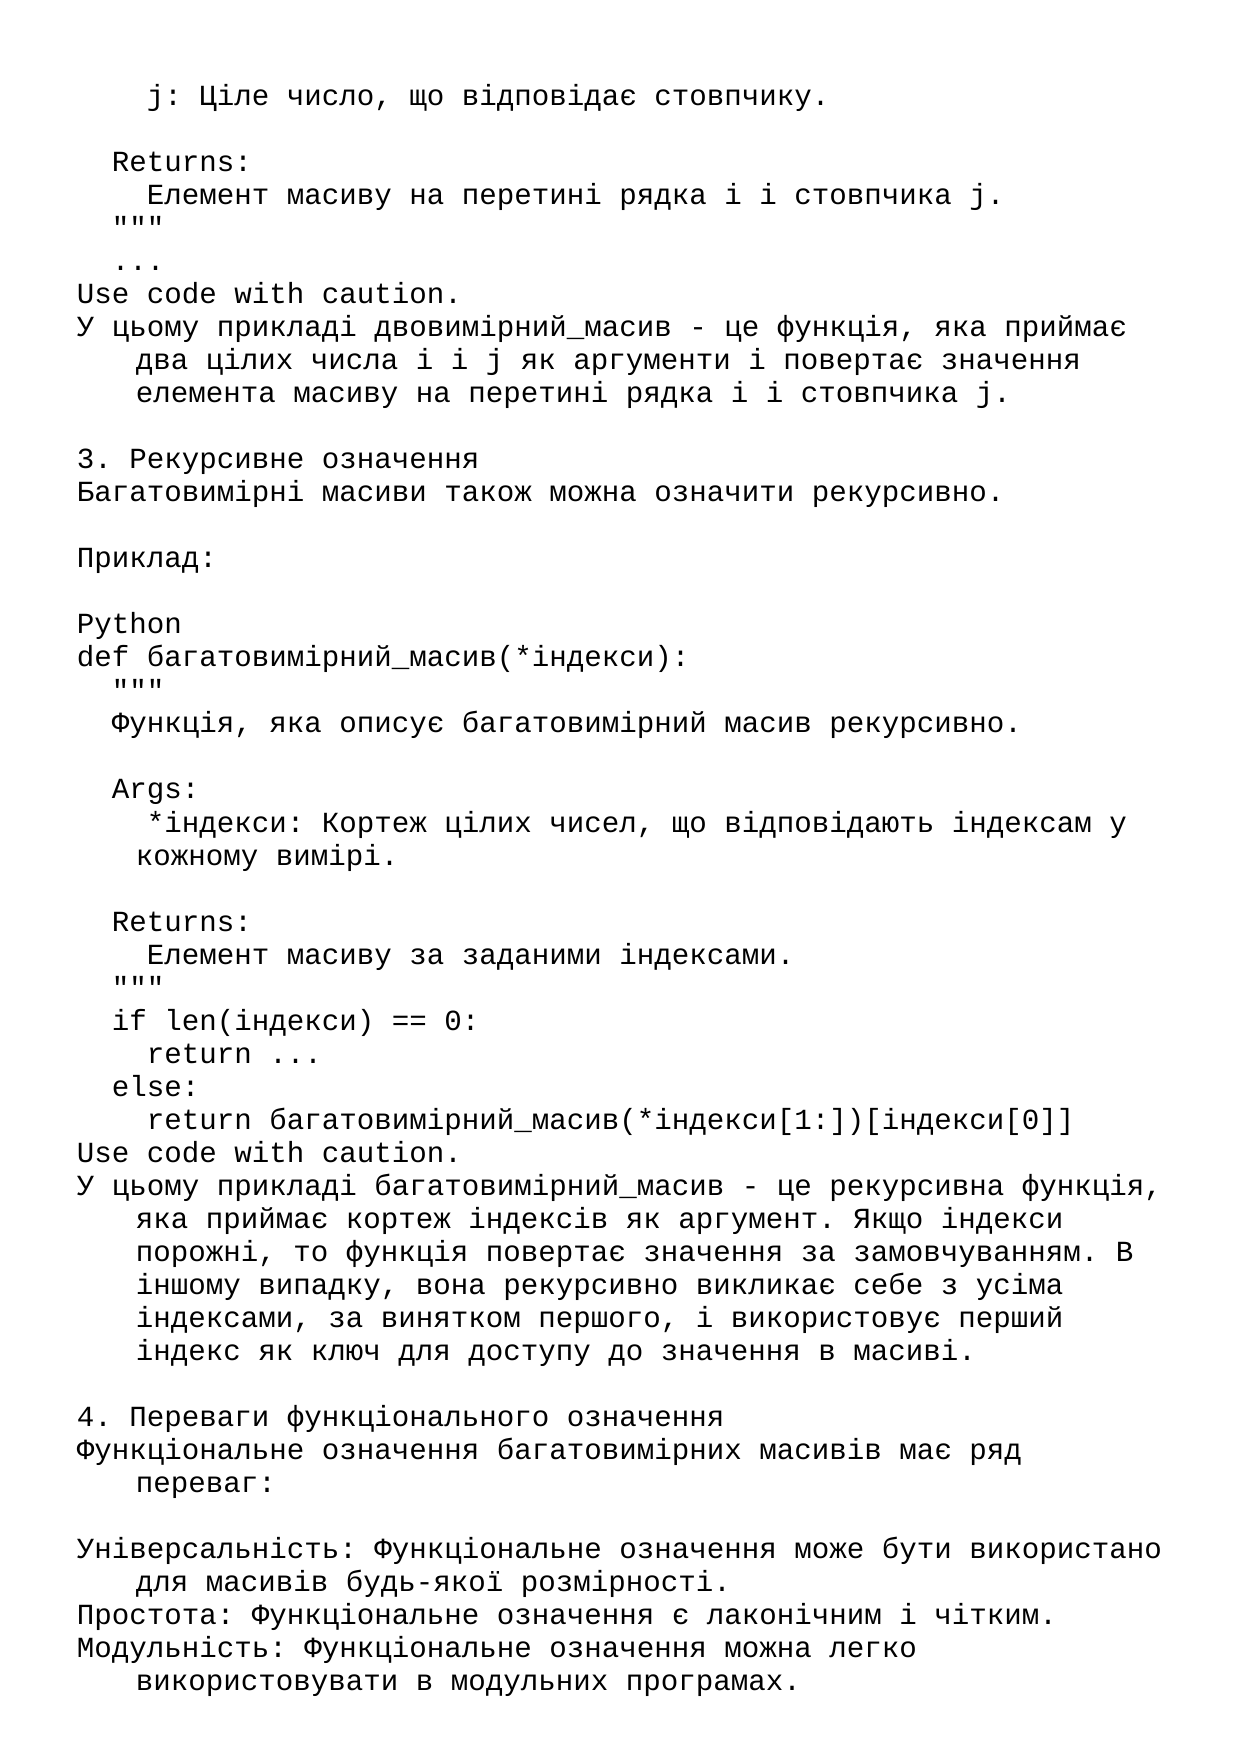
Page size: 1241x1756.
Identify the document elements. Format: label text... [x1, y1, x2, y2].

list 4. Переваги функціонального означення [77, 1402, 1163, 1435]
list Args: [77, 775, 1163, 808]
list Модульність: Функціональне означення можна легко використовувати в модульних програмах. [77, 1633, 1163, 1699]
list else: [77, 1072, 1163, 1105]
list Елемент масиву на перетині рядка i і стовпчика j. [77, 180, 1163, 213]
list Простота: Функціональне означення є лаконічним і чітким. [77, 1600, 1163, 1633]
list 3. Рекурсивне означення [77, 444, 1163, 477]
list ... [77, 246, 1163, 279]
list return багатовимірний_масив(*індекси[1:])[індекси[0]] [77, 1105, 1163, 1138]
list return ... [77, 1039, 1163, 1072]
list Функція, яка описує багатовимірний масив рекурсивно. [77, 709, 1163, 742]
list Універсальність: Функціональне означення може бути використано для масивів будь-якої розмірності. [77, 1534, 1163, 1600]
list """ [77, 973, 1163, 1006]
list j: Ціле число, що відповідає стовпчику. [77, 81, 1163, 114]
list Returns: [77, 907, 1163, 940]
list Функціональне означення багатовимірних масивів має ряд переваг: [77, 1435, 1163, 1501]
list Returns: [77, 147, 1163, 180]
list def багатовимірний_масив(*індекси): [77, 643, 1163, 676]
list Python [77, 609, 1163, 643]
list У цьому прикладі багатовимірний_масив - це рекурсивна функція, яка приймає кортеж індексів як аргумент. Якщо індекси порожні, то функція повертає значення за замовчуванням. В іншому випадку, вона рекурсивно викликає себе з усіма індексами, за винятком першого, і використовує перший індекс як ключ для доступу до значення в масиві. [77, 1171, 1163, 1369]
list У цьому прикладі двовимірний_масив - це функція, яка приймає два цілих числа i і j як аргументи і повертає значення елемента масиву на перетині рядка i і стовпчика j. [77, 312, 1163, 411]
list *індекси: Кортеж цілих чисел, що відповідають індексам у кожному вимірі. [77, 808, 1163, 874]
list """ [77, 213, 1163, 246]
list Приклад: [77, 543, 1163, 577]
list Use code with caution. [77, 1138, 1163, 1171]
list if len(індекси) == 0: [77, 1006, 1163, 1039]
list Елемент масиву за заданими індексами. [77, 940, 1163, 973]
list """ [77, 676, 1163, 709]
list Use code with caution. [77, 279, 1163, 312]
list Багатовимірні масиви також можна означити рекурсивно. [77, 477, 1163, 511]
